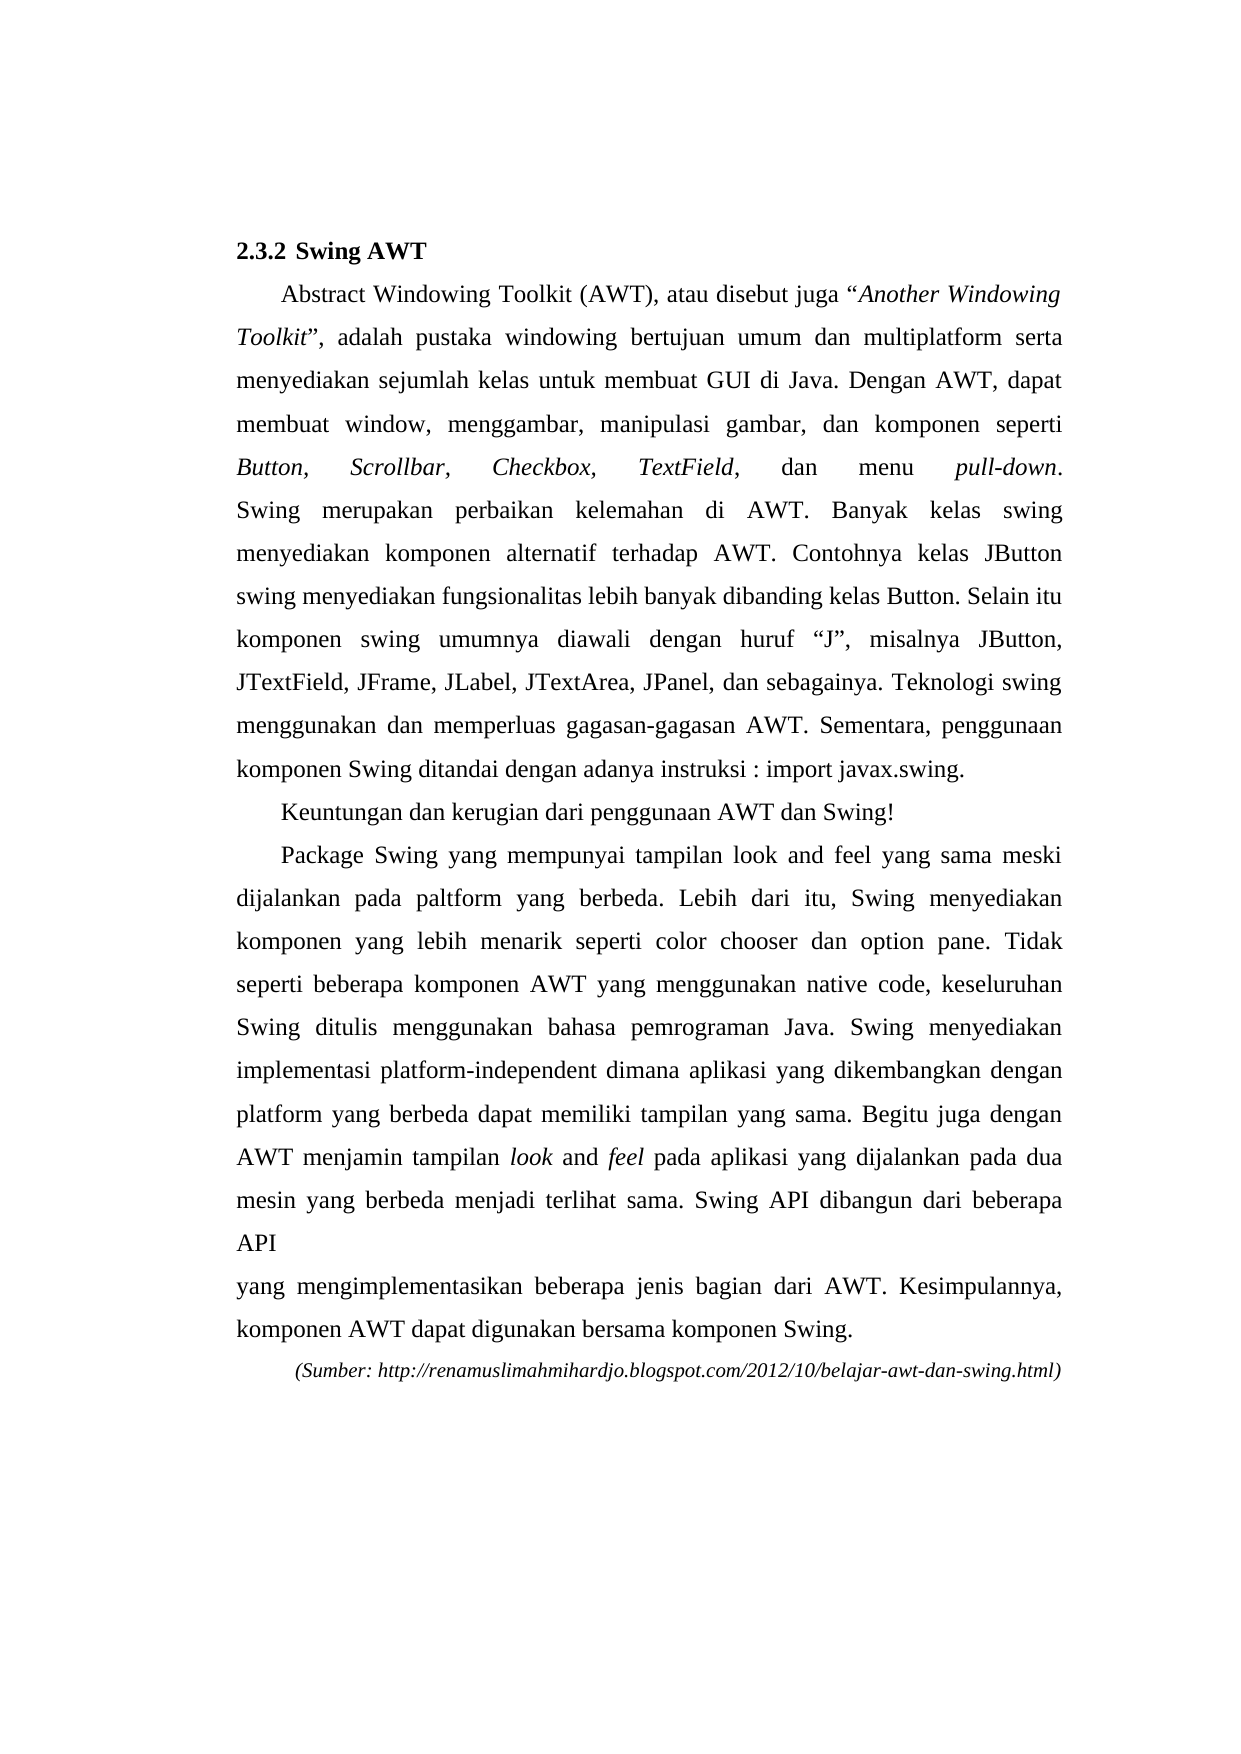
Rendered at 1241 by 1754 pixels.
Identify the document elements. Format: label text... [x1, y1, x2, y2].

text Abstract Windowing Toolkit (AWT), atau disebut juga “Another Windowing Toolkit”, adalah pustaka windowing bertujuan umum dan multiplatform serta menyediakan sejumlah kelas untuk membuat GUI di Java. Dengan AWT, dapat membuat window, menggambar, manipulasi gambar, dan komponen seperti Button, Scrollbar, Checkbox, TextField, dan menu pull-down. Swing merupakan perbaikan kelemahan di AWT. Banyak kelas swing menyediakan komponen alternatif terhadap AWT. Contohnya kelas JButton swing menyediakan fungsionalitas lebih banyak dibanding kelas Button. Selain itu komponen swing umumnya diawali dengan huruf “J”, misalnya JButton, JTextField, JFrame, JLabel, JTextArea, JPanel, dan sebagainya. Teknologi swing menggunakan dan memperluas gagasan-gagasan AWT. Sementara, penggunaan komponen Swing ditandai dengan adanya instruksi : import javax.swing. [236, 279, 1063, 782]
subtitle Swing AWT [236, 236, 1063, 265]
text Keuntungan dan kerugian dari penggunaan AWT dan Swing! [236, 797, 1063, 826]
text Package Swing yang mempunyai tampilan look and feel yang sama meski dijalankan pada paltform yang berbeda. Lebih dari itu, Swing menyediakan komponen yang lebih menarik seperti color chooser dan option pane. Tidak seperti beberapa komponen AWT yang menggunakan native code, keseluruhan Swing ditulis menggunakan bahasa pemrograman Java. Swing menyediakan implementasi platform-independent dimana aplikasi yang dikembangkan dengan platform yang berbeda dapat memiliki tampilan yang sama. Begitu juga dengan AWT menjamin tampilan look and feel pada aplikasi yang dijalankan pada dua mesin yang berbeda menjadi terlihat sama. Swing API dibangun dari beberapa API yang mengimplementasikan beberapa jenis bagian dari AWT. Kesimpulannya, komponen AWT dapat digunakan bersama komponen Swing. [236, 840, 1063, 1343]
text (Sumber: http://renamuslimahmihardjo.blogspot.com/2012/10/belajar-awt-dan-swing.html) [236, 1357, 1063, 1382]
